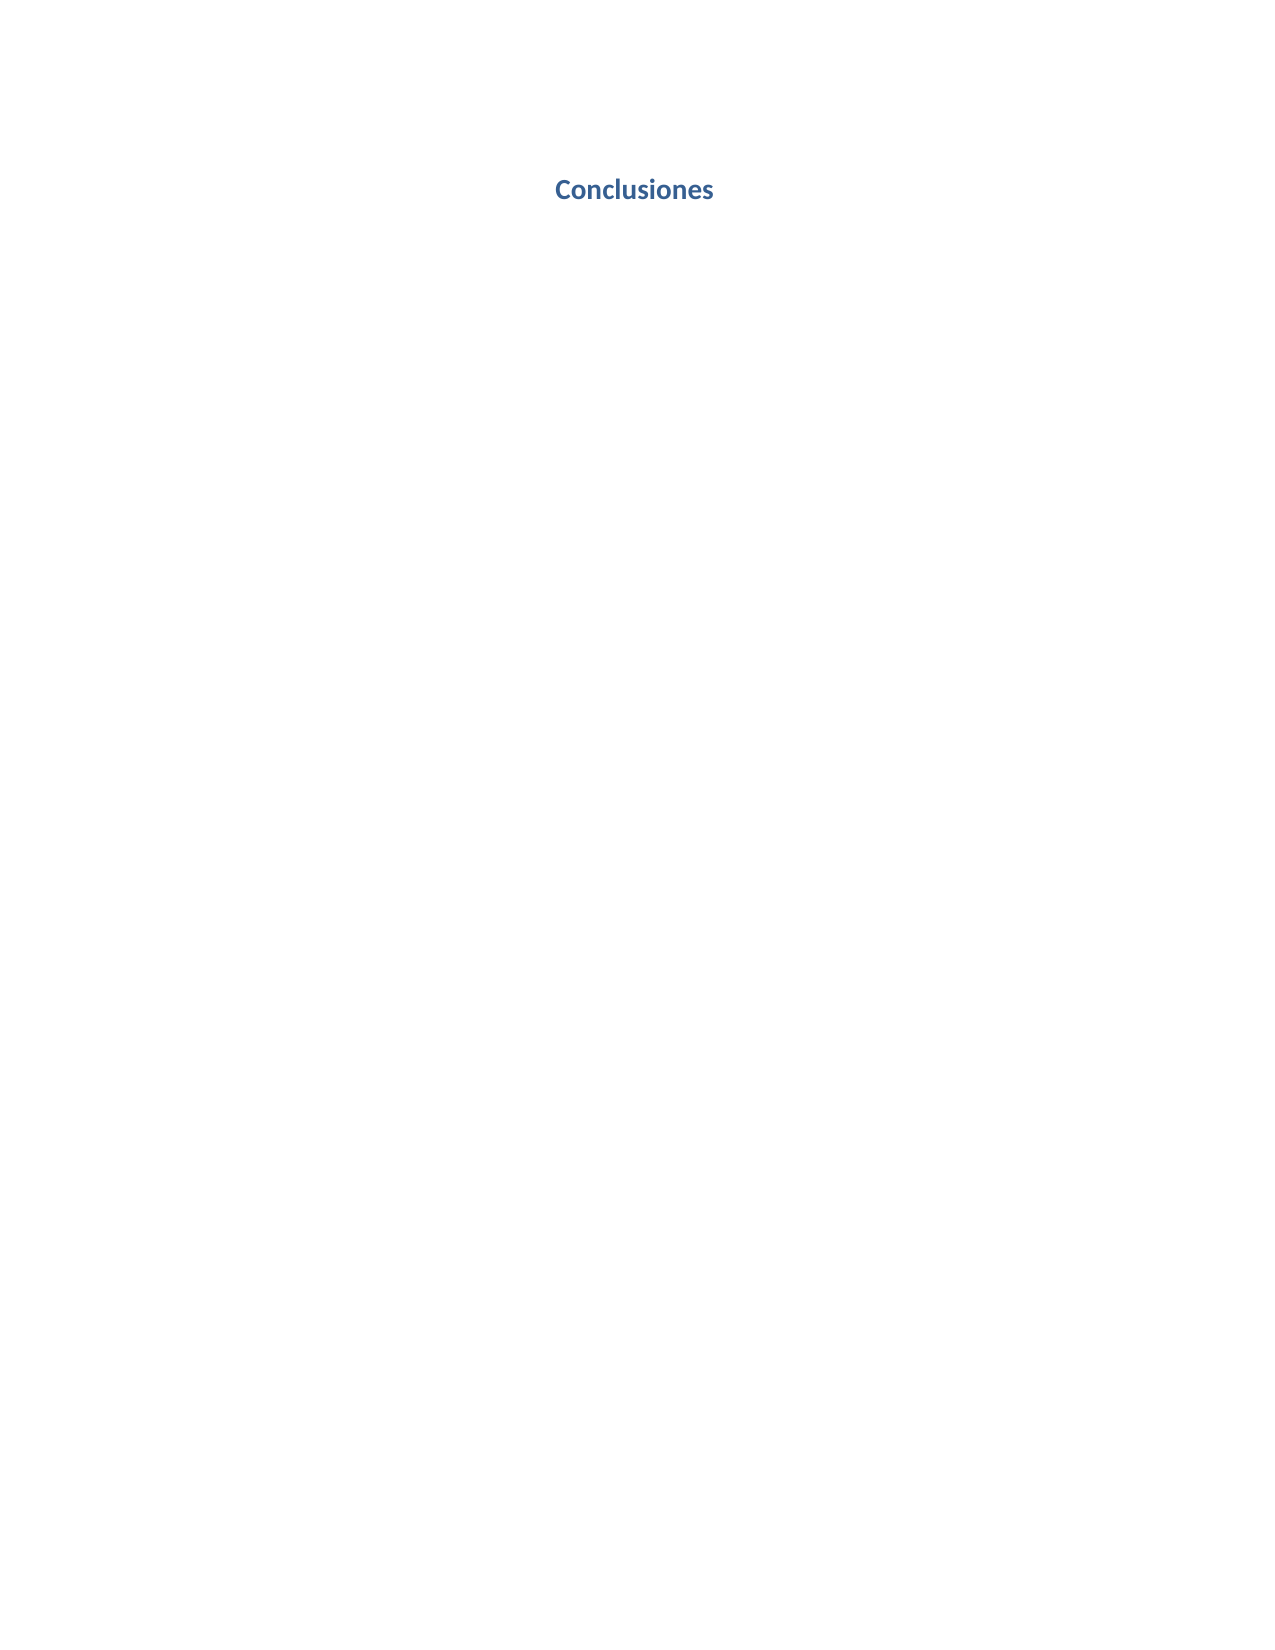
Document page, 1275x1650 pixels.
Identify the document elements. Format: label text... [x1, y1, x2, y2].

subtitle Conclusiones [167, 171, 1102, 206]
